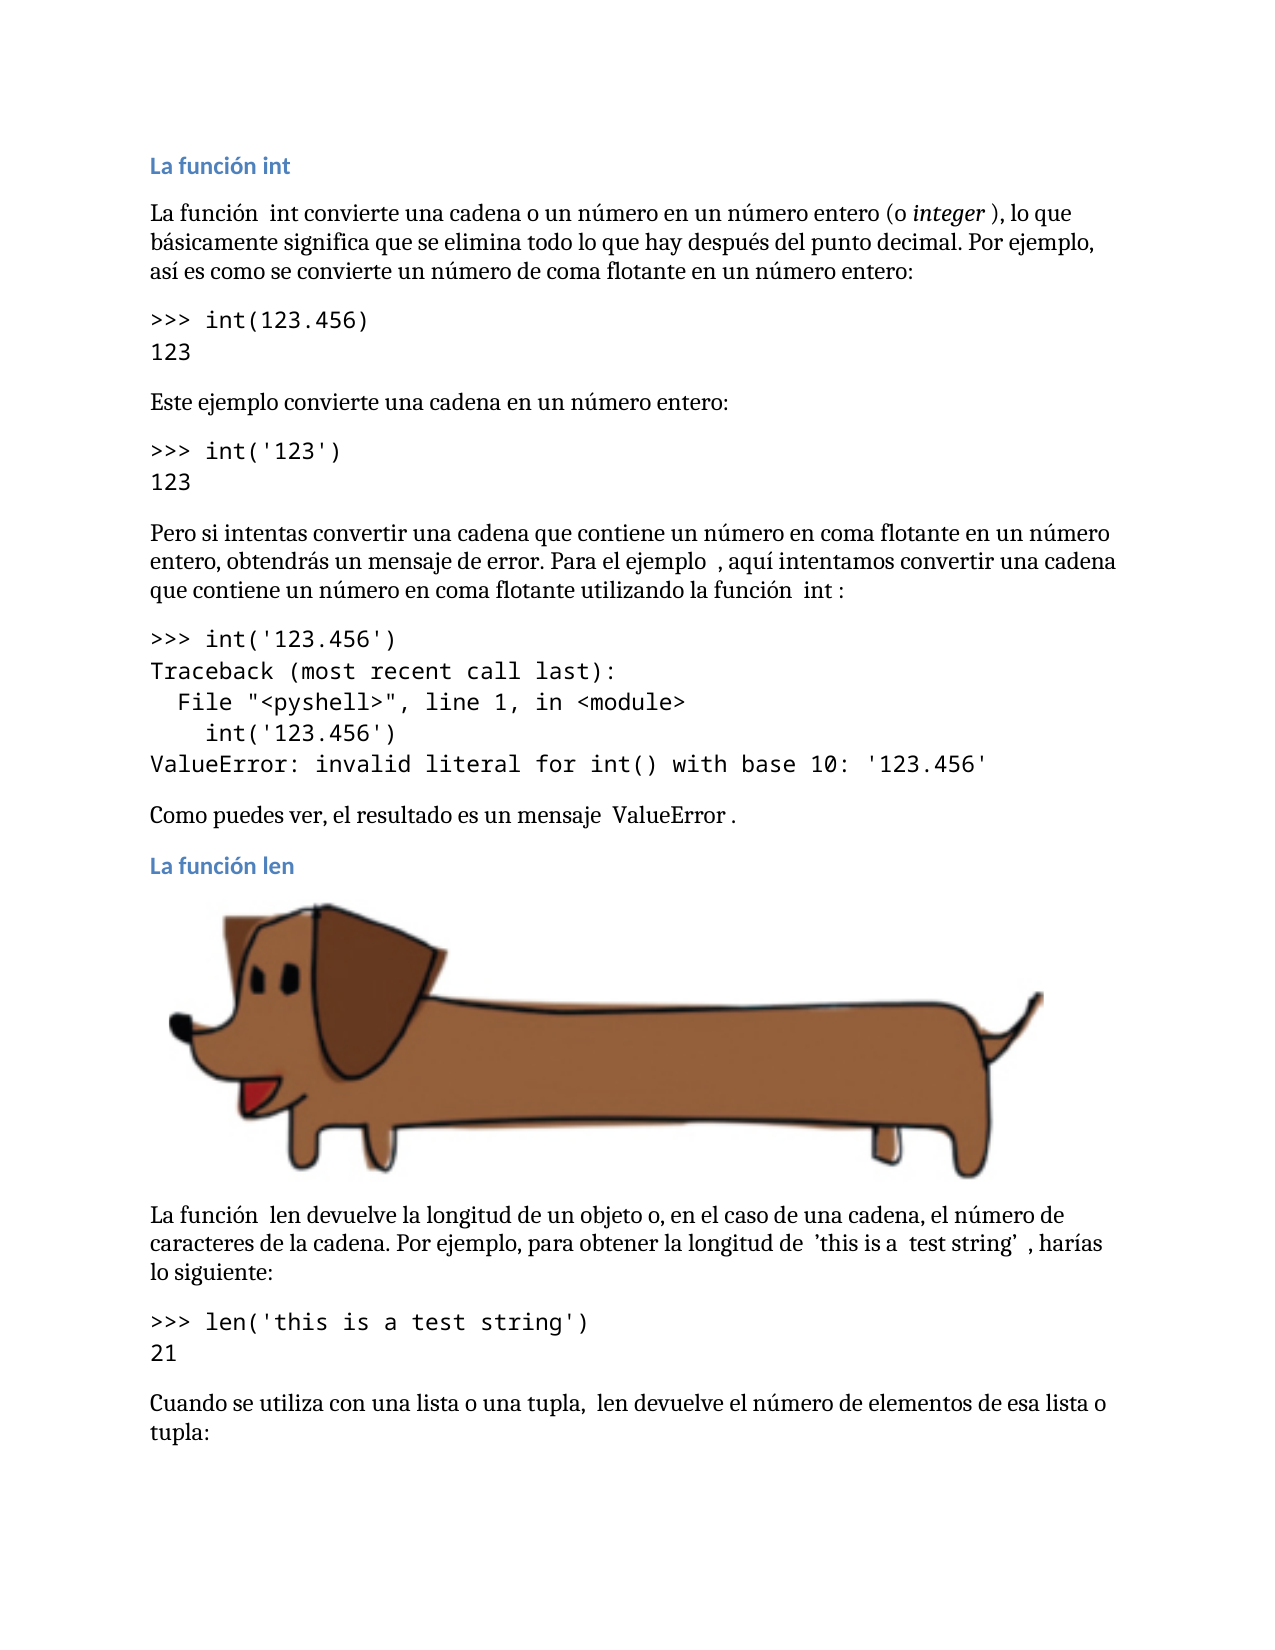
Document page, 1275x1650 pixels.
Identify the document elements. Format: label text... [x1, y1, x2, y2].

text >>> len('this is a test string') 21 [150, 1306, 1125, 1368]
picture [168, 899, 1044, 1182]
text Este ejemplo convierte una cadena en un número entero: [150, 388, 1125, 416]
text La función len devuelve la longitud de un objeto o, en el caso de una cadena, el número de caracteres de la cadena. Por ejemplo, para obtener la longitud de ’this is a test string’ , harías lo siguiente: [150, 1201, 1125, 1287]
subtitle La función int [150, 150, 1125, 181]
text Cuando se utiliza con una lista o una tupla, len devuelve el número de elementos de esa lista o tupla: [150, 1389, 1125, 1446]
text >>> int('123.456') Traceback (most recent call last): File "<pyshell>", line 1, in <module> int('123.456') ValueError: invalid literal for int() with base 10: '123.456' [150, 623, 1125, 780]
text Pero si intentas convertir una cadena que contiene un número en coma flotante en un número entero, obtendrás un mensaje de error. Para el ejemplo , aquí intentamos convertir una cadena que contiene un número en coma flotante utilizando la función int : [150, 518, 1125, 605]
text La función int convierte una cadena o un número en un número entero (o integer ), lo que básicamente significa que se elimina todo lo que hay después del punto decimal. Por ejemplo, así es como se convierte un número de coma flotante en un número entero: [150, 199, 1125, 286]
text >>> int(123.456) 123 [150, 304, 1125, 367]
text >>> int('123') 123 [150, 435, 1125, 498]
subtitle La función len [150, 850, 1125, 881]
text Como puedes ver, el resultado es un mensaje ValueError . [150, 801, 1125, 829]
